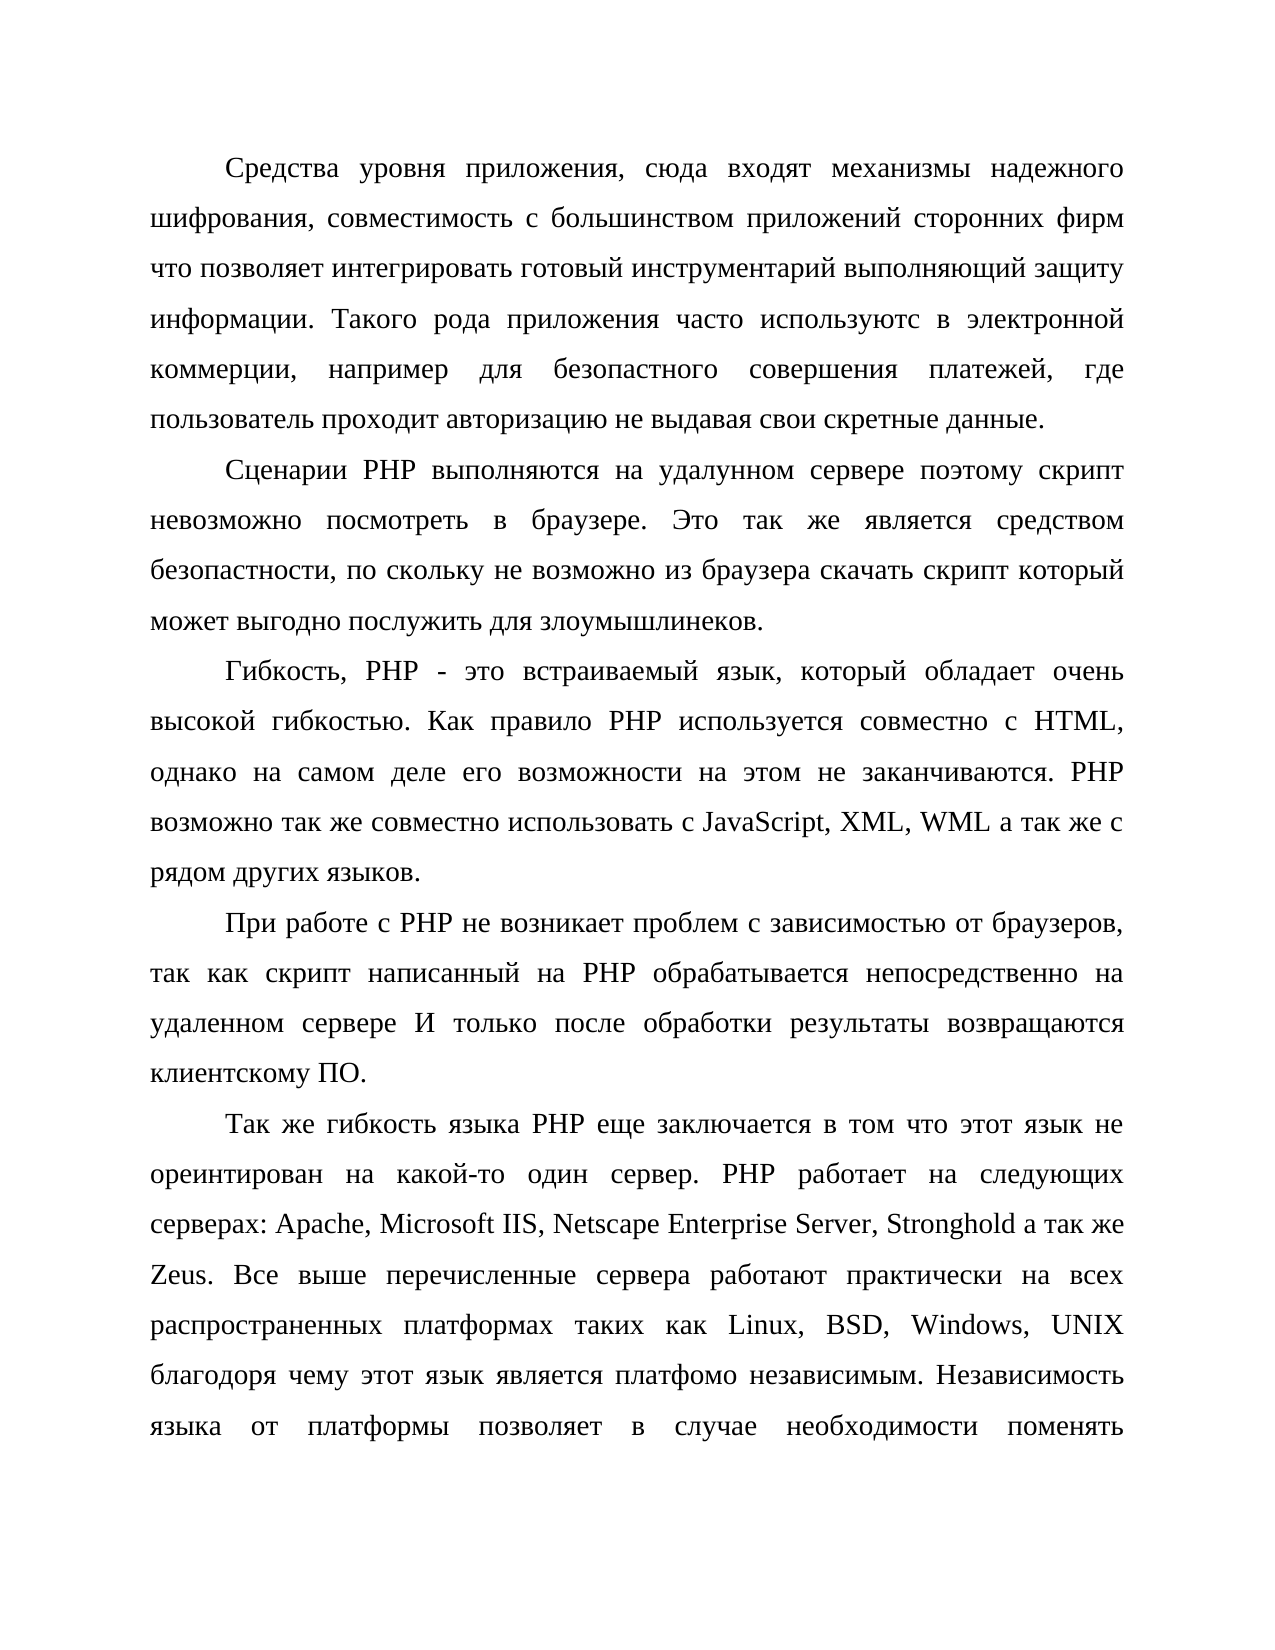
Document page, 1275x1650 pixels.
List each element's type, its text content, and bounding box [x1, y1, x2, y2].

text Средства уровня приложения, сюда входят механизмы надежного шифрования, совместимость с большинством приложений сторонних фирм что позволяет интегрировать готовый инструментарий выполняющий защиту информации. Такого рода приложения часто используютс в электронной коммерции, например для безопастного совершения платежей, где пользователь проходит авторизацию не выдавая свои скретные данные. [150, 150, 1125, 435]
text Гибкость, PHP - это встраиваемый язык, который обладает очень высокой гибкостью. Как правило PHP используется совместно с HTML, однако на самом деле его возможности на этом не заканчиваются. PHP возможно так же совместно использовать с JavaScript, XML, WML а так же с рядом других языков. [150, 653, 1125, 888]
text Сценарии PHP выполняются на удалунном сервере поэтому скрипт невозможно посмотреть в браузере. Это так же является средством безопастности, по скольку не возможно из браузера скачать скрипт который может выгодно послужить для злоумышлинеков. [150, 452, 1125, 636]
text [150, 1106, 1125, 1441]
text При работе с PHP не возникает проблем с зависимостью от браузеров, так как скрипт написанный на PHP обрабатывается непосредственно на удаленном сервере И только после обработки результаты возвращаются клиентскому ПО. [150, 905, 1125, 1089]
